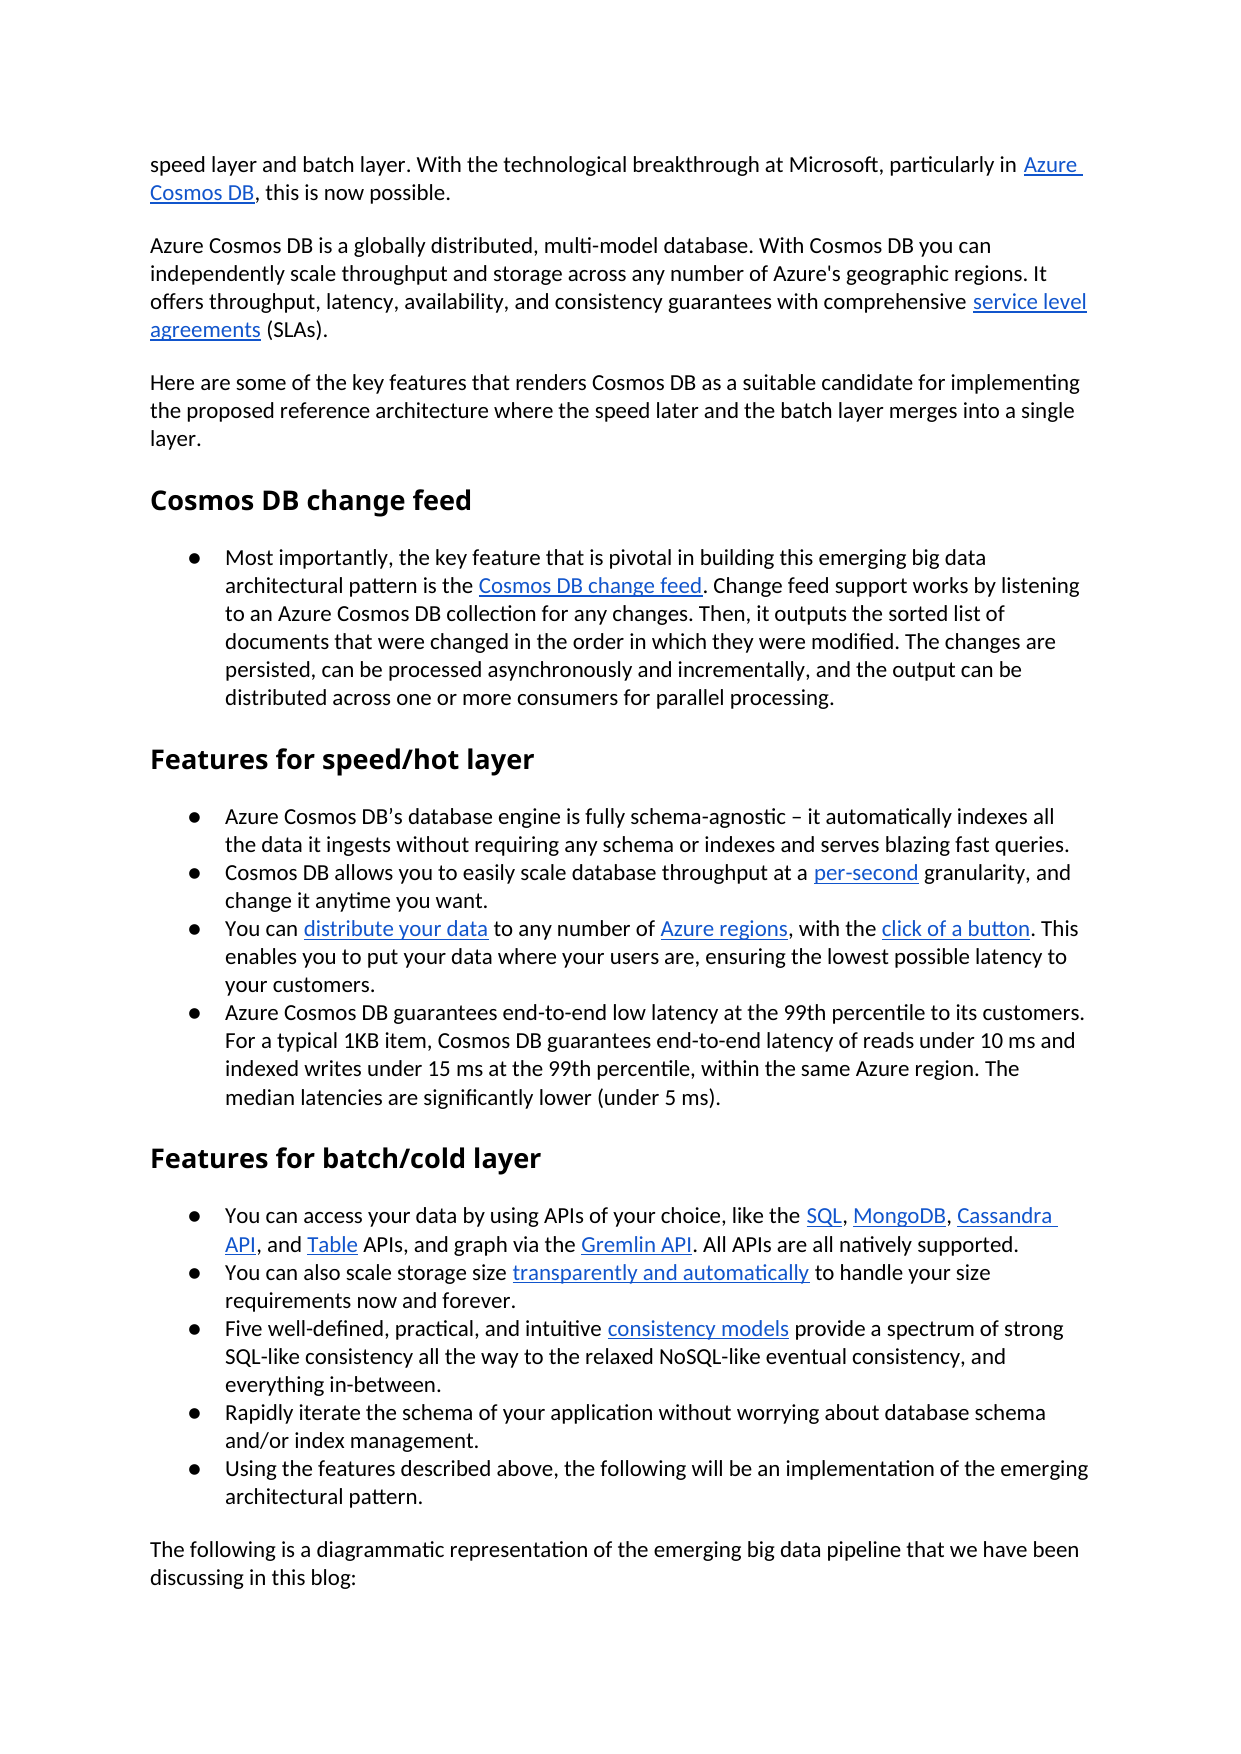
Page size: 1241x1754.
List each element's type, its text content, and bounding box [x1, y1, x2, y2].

list Five well-defined, practical, and intuitive consistency models provide a spectrum of strong SQL-like consistency all the way to the relaxed NoSQL-like eventual consistency, and everything in-between. [187, 1314, 1090, 1398]
list Rapidly iterate the schema of your application without worrying about database schema and/or index management. [187, 1398, 1090, 1454]
list Cosmos DB allows you to easily scale database throughput at a per-second granularity, and change it anytime you want. [187, 858, 1090, 914]
list Most importantly, the key feature that is pivotal in building this emerging big data architectural pattern is the Cosmos DB change feed. Change feed support works by listening to an Azure Cosmos DB collection for any changes. Then, it outputs the sorted list of documents that were changed in the order in which they were modified. The changes are persisted, can be processed asynchronously and incrementally, and the output can be distributed across one or more consumers for parallel processing. [187, 543, 1090, 711]
subtitle Features for batch/cold layer [150, 1140, 1090, 1177]
text Here are some of the key features that renders Cosmos DB as a suitable candidate for implementing the proposed reference architecture where the speed later and the batch layer merges into a single layer. [150, 368, 1090, 452]
text The following is a diagrammatic representation of the emerging big data pipeline that we have been discussing in this blog: [150, 1535, 1090, 1591]
list Using the features described above, the following will be an implementation of the emerging architectural pattern. [187, 1454, 1090, 1510]
text Azure Cosmos DB is a globally distributed, multi-model database. With Cosmos DB you can independently scale throughput and storage across any number of Azure's geographic regions. It offers throughput, latency, availability, and consistency guarantees with comprehensive service level agreements (SLAs). [150, 231, 1090, 343]
list You can also scale storage size transparently and automatically to handle your size requirements now and forever. [187, 1258, 1090, 1314]
subtitle Features for speed/hot layer [150, 741, 1090, 777]
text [150, 150, 1090, 206]
list Azure Cosmos DB guarantees end-to-end low latency at the 99th percentile to its customers. For a typical 1KB item, Cosmos DB guarantees end-to-end latency of reads under 10 ms and indexed writes under 15 ms at the 99th percentile, within the same Azure region. The median latencies are significantly lower (under 5 ms). [187, 998, 1090, 1111]
list You can distribute your data to any number of Azure regions, with the click of a button. This enables you to put your data where your users are, ensuring the lowest possible latency to your customers. [187, 914, 1090, 998]
list You can access your data by using APIs of your choice, like the SQL, MongoDB, Cassandra API, and Table APIs, and graph via the Gremlin API. All APIs are all natively supported. [187, 1202, 1090, 1258]
list Azure Cosmos DB’s database engine is fully schema-agnostic – it automatically indexes all the data it ingests without requiring any schema or indexes and serves blazing fast queries. [187, 802, 1090, 858]
subtitle Cosmos DB change feed [150, 481, 1090, 518]
